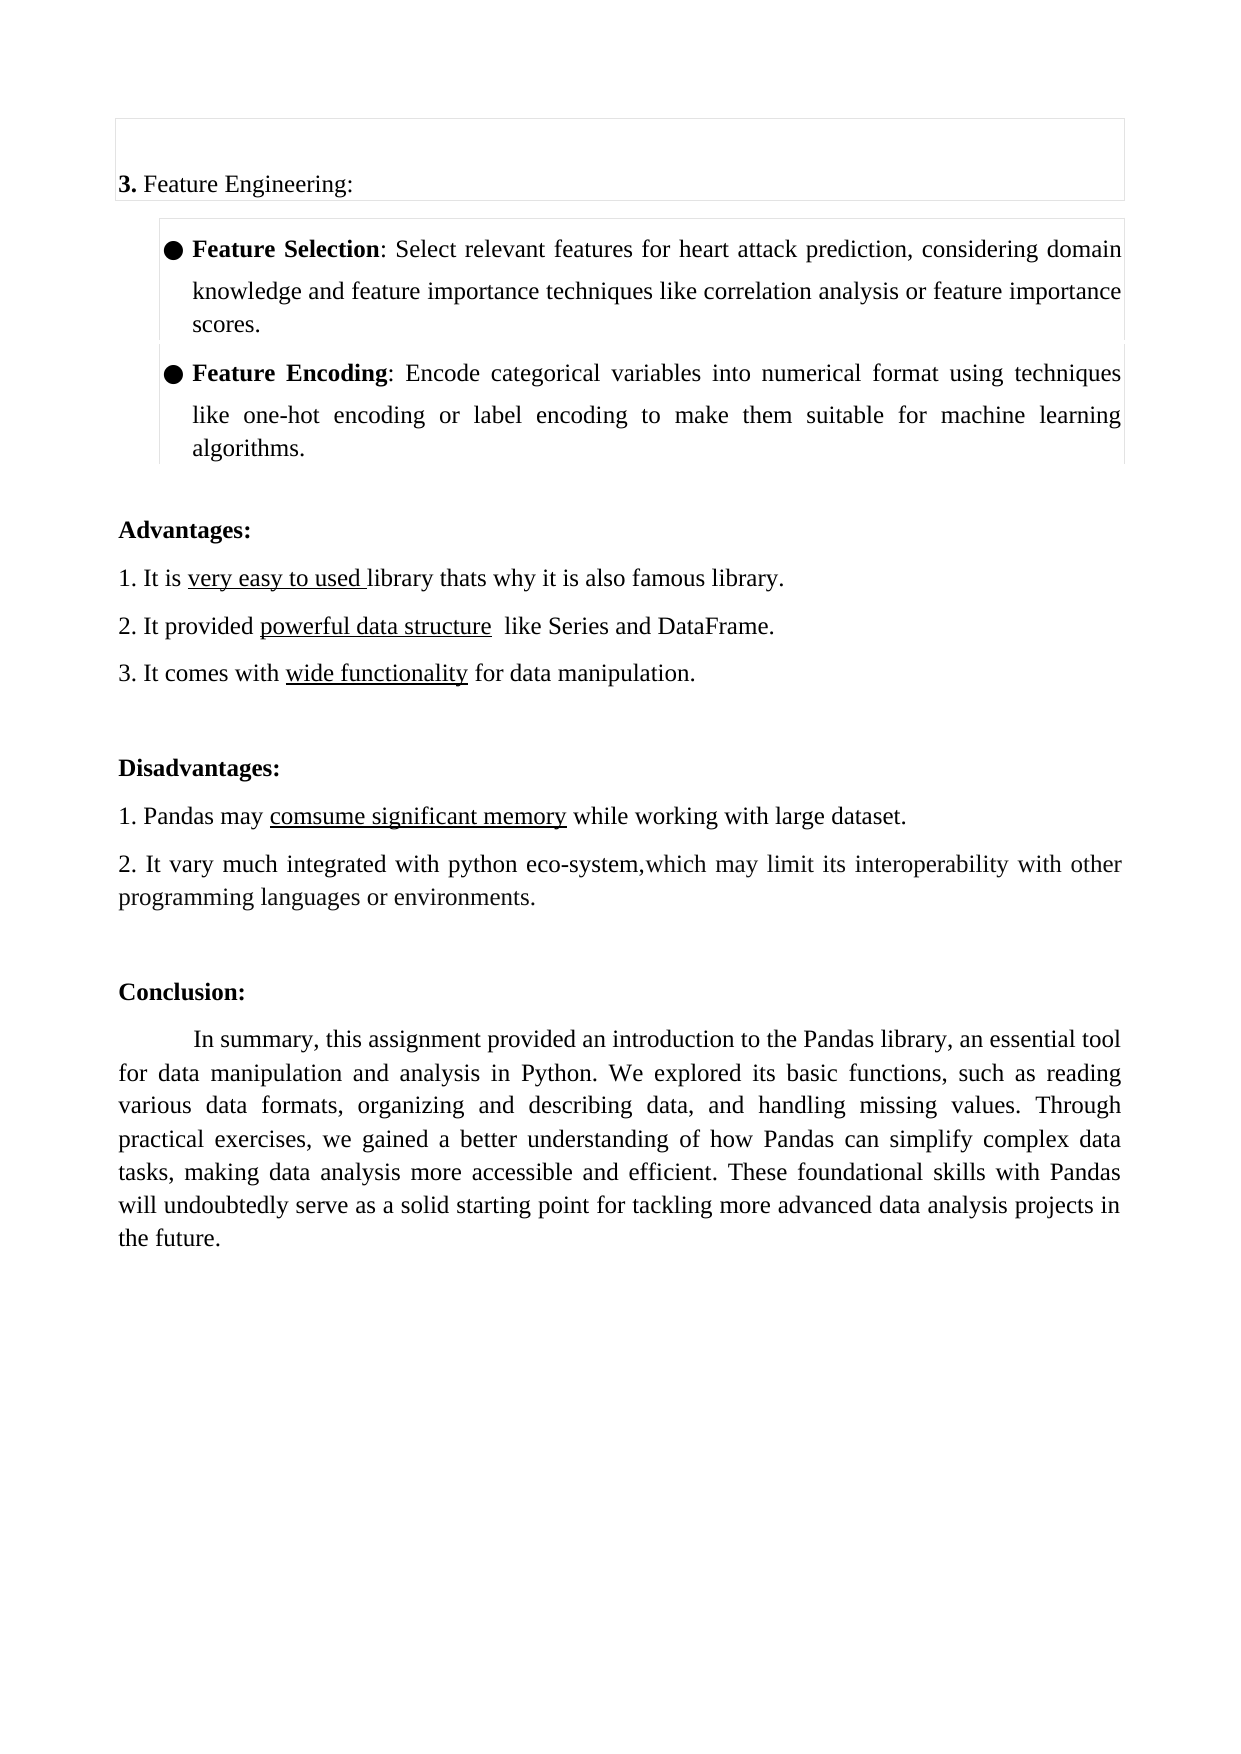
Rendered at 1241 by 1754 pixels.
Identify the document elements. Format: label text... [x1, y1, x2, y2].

text 1. It is very easy to used library thats why it is also famous library. [118, 563, 1122, 592]
text Advantages: [118, 516, 1122, 544]
text Conclusion: [118, 977, 1122, 1006]
text 3. It comes with wide functionality for data manipulation. [118, 658, 1122, 687]
text In summary, this assignment provided an introduction to the Pandas library, an essential tool for data manipulation and analysis in Python. We explored its basic functions, such as reading various data formats, organizing and describing data, and handling missing values. Through practical exercises, we gained a better understanding of how Pandas can simplify complex data tasks, making data analysis more accessible and efficient. These foundational skills with Pandas will undoubtedly serve as a solid starting point for tackling more advanced data analysis projects in the future. [118, 1024, 1122, 1251]
text 1. Pandas may comsume significant memory while working with large dataset. [118, 801, 1122, 830]
text 2. It vary much integrated with python eco-system,which may limit its interoperability with other programming languages or environments. [118, 849, 1122, 911]
list Feature Selection: Select relevant features for heart attack prediction, considering domain knowledge and feature importance techniques like correlation analysis or feature importance scores. [160, 219, 1124, 340]
text 2. It provided powerful data structure like Series and DataFrame. [118, 611, 1122, 639]
subtitle 3. Feature Engineering: [116, 166, 1124, 200]
text Disadvantages: [118, 753, 1122, 782]
list Feature Encoding: Encode categorical variables into numerical format using techniques like one-hot encoding or label encoding to make them suitable for machine learning algorithms. [160, 344, 1124, 464]
